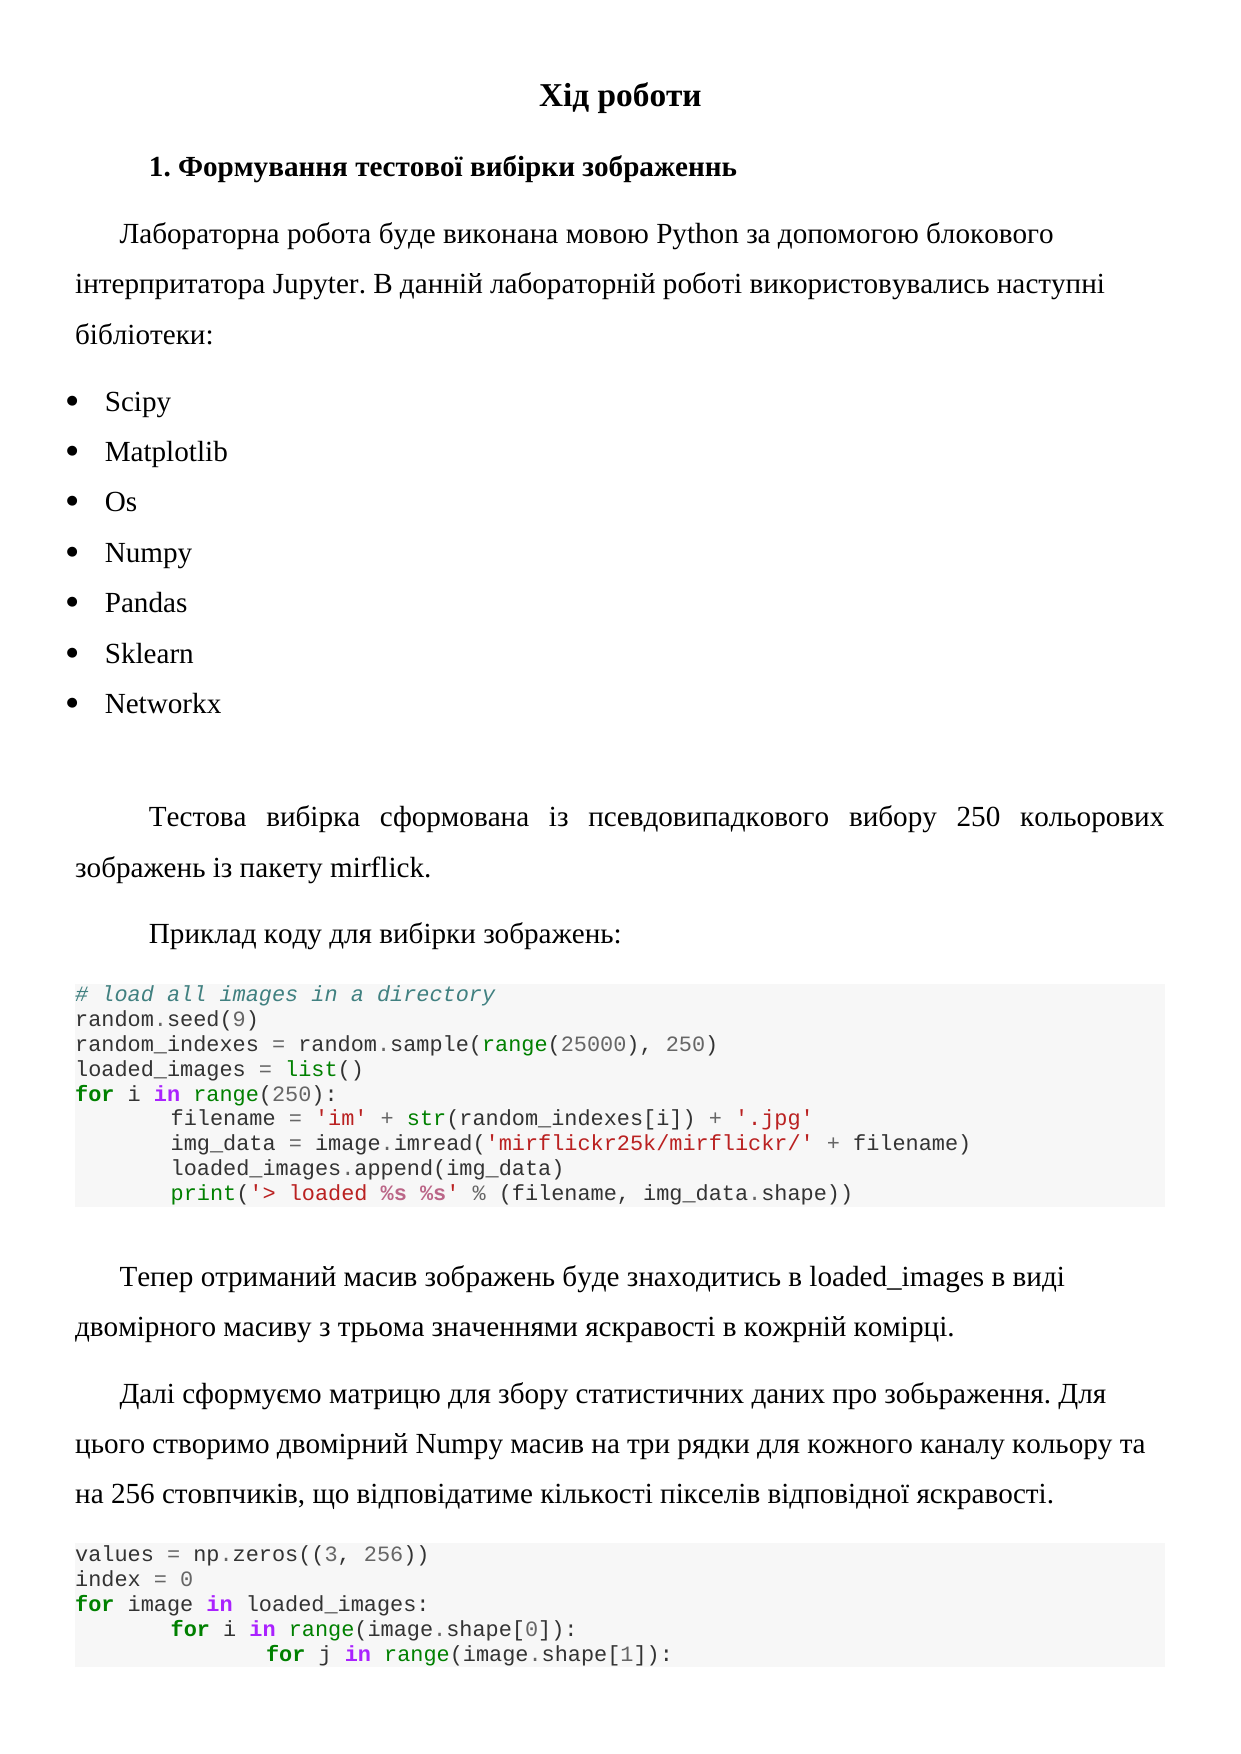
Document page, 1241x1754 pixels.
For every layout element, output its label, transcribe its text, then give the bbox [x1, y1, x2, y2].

text random.seed(9) [75, 1008, 1165, 1033]
text img_data = image.imread('mirflickr25k/mirflickr/' + filename) [75, 1132, 1165, 1157]
text for image in loaded_images: [75, 1593, 1165, 1618]
text loaded_images = list() [75, 1058, 1165, 1083]
text # load all images in a directory [75, 984, 1165, 1008]
text index = 0 [75, 1568, 1165, 1593]
list Pandas [67, 585, 1165, 619]
text 1. Формування тестової вибірки зображеннь [75, 149, 1165, 183]
text Далі сформуємо матрицю для збору статистичних даних про зобьраження. Для цього створимо двомірний Numpy масив на три рядки для кожного каналу кольору та на 256 стовпчиків, що відповідатиме кількості пікселів відповідної яскравості. [75, 1376, 1165, 1510]
text Хід роботи [75, 75, 1165, 113]
list Numpy [67, 535, 1165, 569]
text Тестова вибірка сформована із псевдовипадкового вибору 250 кольорових зображень із пакету mirflick. [75, 799, 1165, 883]
list Sklearn [67, 636, 1165, 669]
text values = np.zeros((3, 256)) [75, 1543, 1165, 1568]
list Matplotlib [67, 434, 1165, 468]
list Os [67, 484, 1165, 518]
list Networkx [67, 686, 1165, 720]
text for i in range(image.shape[0]): [75, 1618, 1165, 1643]
text for i in range(250): [75, 1083, 1165, 1108]
text Приклад коду для вибірки зображень: [75, 917, 1165, 950]
text for j in range(image.shape[1]): [75, 1643, 1165, 1667]
text loaded_images.append(img_data) [75, 1157, 1165, 1182]
text filename = 'im' + str(random_indexes[i]) + '.jpg' [75, 1108, 1165, 1132]
text random_indexes = random.sample(range(25000), 250) [75, 1033, 1165, 1058]
text print('> loaded %s %s' % (filename, img_data.shape)) [75, 1182, 1165, 1207]
text Тепер отриманий масив зображень буде знаходитись в loaded_images в виді двомірного масиву з трьома значеннями яскравості в кожрній комірці. [75, 1259, 1165, 1342]
list Scipy [67, 384, 1165, 417]
text Лабораторна робота буде виконана мовою Python за допомогою блокового інтерпритатора Jupyter. В данній лабораторній роботі використовувались наступні бібліотеки: [75, 216, 1165, 350]
